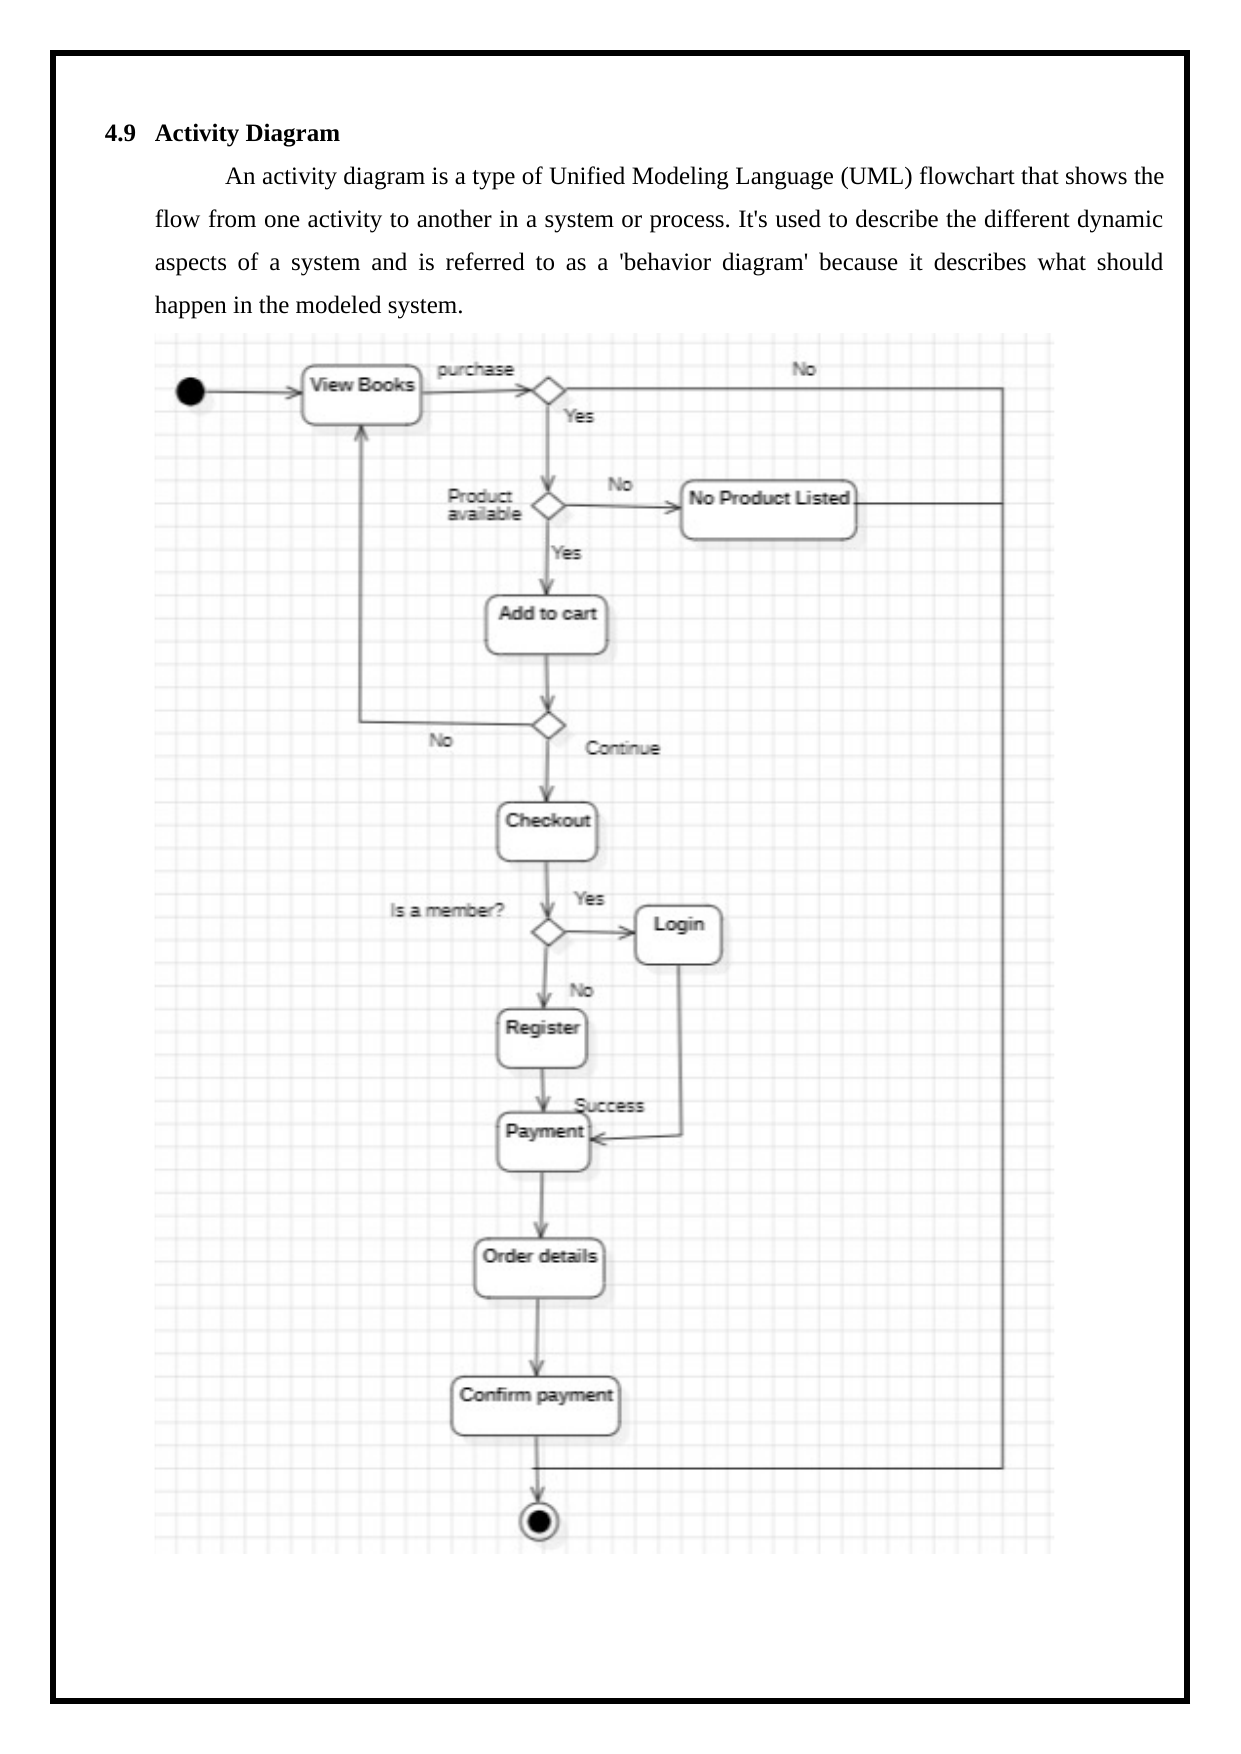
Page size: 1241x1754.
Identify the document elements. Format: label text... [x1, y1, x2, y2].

list Activity Diagram [104, 118, 1165, 147]
list An activity diagram is a type of Unified Modeling Language (UML) flowchart that shows the flow from one activity to another in a system or process. It's used to describe the different dynamic aspects of a system and is referred to as a 'behavior diagram' because it describes what should happen in the modeled system. [154, 161, 1165, 319]
picture [154, 333, 1055, 1554]
